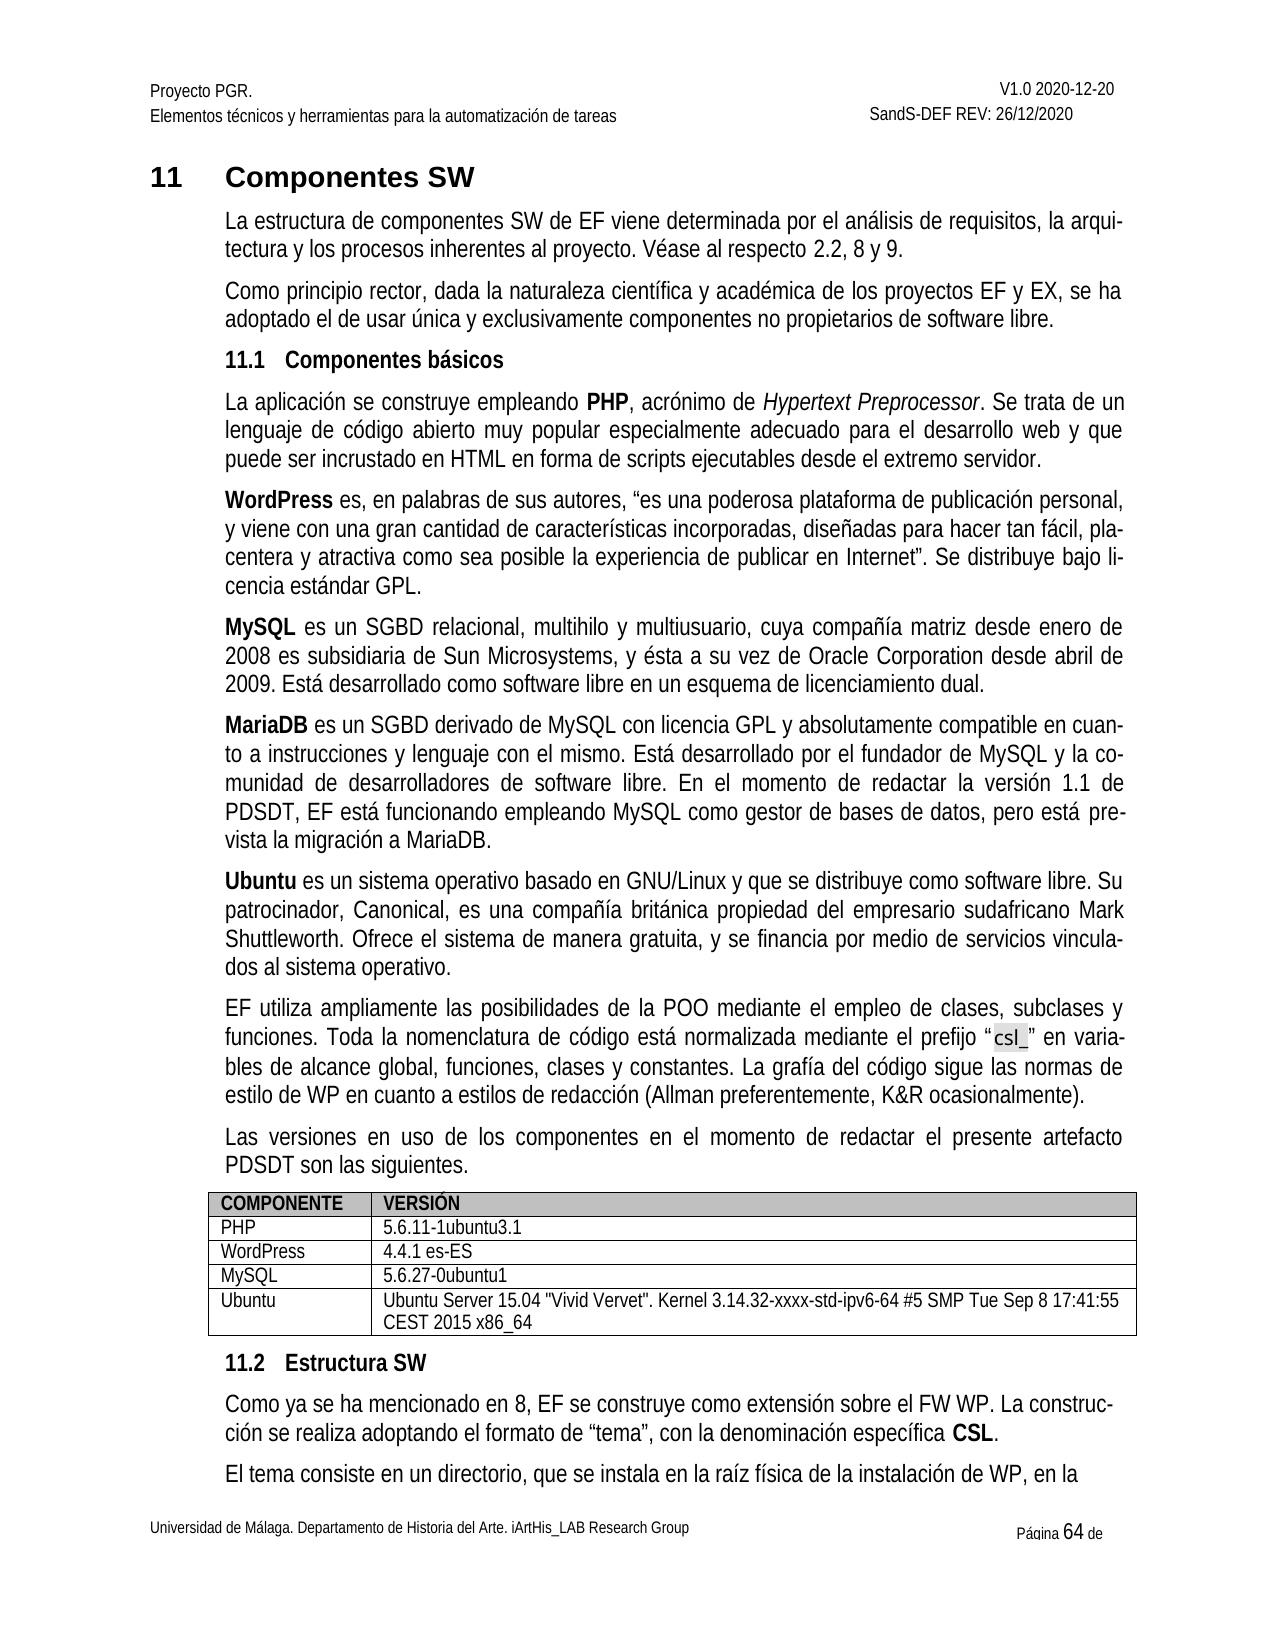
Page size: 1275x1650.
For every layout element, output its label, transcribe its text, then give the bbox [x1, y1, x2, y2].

text La estructura de componentes SW de EF viene determinada por el análisis de requisitos, la arqui- tectura y los procesos inherentes al proyecto. Véase al respecto 2.2, 8 y 9. [225, 206, 1126, 263]
text Ubuntu es un sistema operativo basado en GNU/Linux y que se distribuye como software libre. Su patrocinador, Canonical, es una compañía británica propiedad del empresario sudafricano Mark Shuttleworth. Ofrece el sistema de manera gratuita, y se financia por medio de servicios vincula- dos al sistema operativo. [225, 866, 1126, 981]
text MariaDB es un SGBD derivado de MySQL con licencia GPL y absolutamente compatible en cuan- to a instrucciones y lenguaje con el mismo. Está desarrollado por el fundador de MySQL y la co- munidad de desarrolladores de software libre. En el momento de redactar la versión 1.1 de PDSDT, EF está funcionando empleando MySQL como gestor de bases de datos, pero está pre- vista la migración a MariaDB. [225, 711, 1126, 854]
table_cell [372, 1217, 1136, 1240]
subtitle Componentes básicos [225, 345, 1152, 374]
text La aplicación se construye empleando PHP, acrónimo de Hypertext Preprocessor. Se trata de un lenguaje de código abierto muy popular especialmente adecuado para el desarrollo web y que puede ser incrustado en HTML en forma de scripts ejecutables desde el extremo servidor. [225, 387, 1125, 472]
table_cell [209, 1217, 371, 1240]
text WordPress es, en palabras de sus autores, “es una poderosa plataforma de publicación personal, y viene con una gran cantidad de características incorporadas, diseñadas para hacer tan fácil, pla- centera y atractiva como sea posible la experiencia de publicar en Internet”. Se distribuye bajo li- cencia estándar GPL. [225, 485, 1126, 599]
text Las versiones en uso de los componentes en el momento de redactar el presente artefacto PDSDT son las siguientes. [225, 1121, 1125, 1179]
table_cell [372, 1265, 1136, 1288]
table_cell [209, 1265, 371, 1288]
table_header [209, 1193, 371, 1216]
text MySQL es un SGBD relacional, multihilo y multiusuario, cuya compañía matriz desde enero de 2008 es subsidiaria de Sun Microsystems, y ésta a su vez de Oracle Corporation desde abril de 2009. Está desarrollado como software libre en un esquema de licenciamiento dual. [225, 612, 1125, 698]
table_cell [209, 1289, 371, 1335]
subtitle Estructura SW [225, 1348, 1152, 1377]
text El tema consiste en un directorio, que se instala en la raíz física de la instalación de WP, en la [225, 1459, 1152, 1488]
subtitle Componentes SW [150, 160, 1152, 194]
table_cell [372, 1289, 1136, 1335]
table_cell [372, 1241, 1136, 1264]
text Como principio rector, dada la naturaleza científica y académica de los proyectos EF y EX, se ha adoptado el de usar única y exclusivamente componentes no propietarios de software libre. [225, 276, 1124, 333]
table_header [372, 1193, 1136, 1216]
text EF utiliza ampliamente las posibilidades de la POO mediante el empleo de clases, subclases y funciones. Toda la nomenclatura de código está normalizada mediante el prefijo “csl_” en varia- bles de alcance global, funciones, clases y constantes. La grafía del código sigue las normas de estilo de WP en cuanto a estilos de redacción (Allman preferentemente, K&R ocasionalmente). [225, 993, 1125, 1109]
text Como ya se ha mencionado en 8, EF se construye como extensión sobre el FW WP. La construc- ción se realiza adoptando el formato de “tema”, con la denominación específica CSL. [225, 1389, 1124, 1447]
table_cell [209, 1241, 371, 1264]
